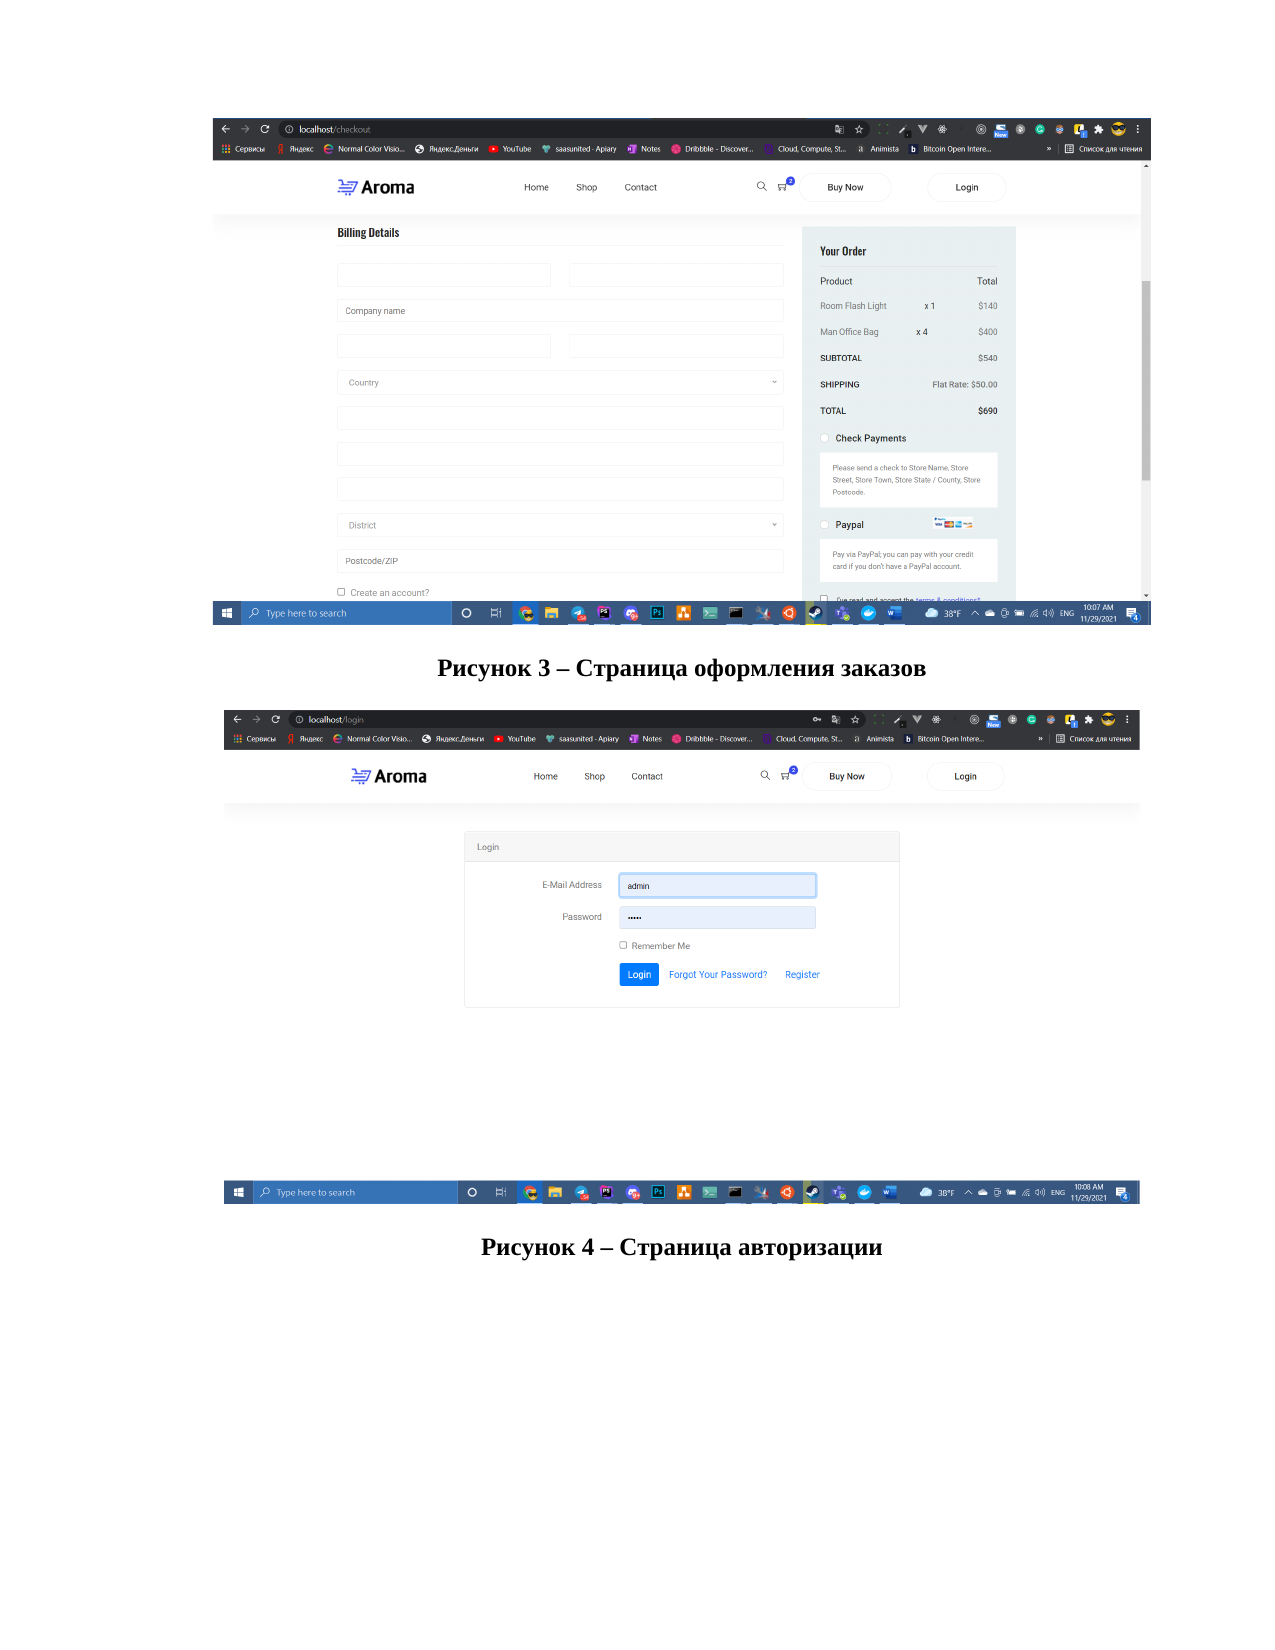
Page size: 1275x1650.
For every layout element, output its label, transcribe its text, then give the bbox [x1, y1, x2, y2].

text Рисунок 3 – Страница оформления заказов [177, 653, 1186, 682]
picture [212, 118, 1151, 625]
picture [224, 710, 1140, 1204]
text Рисунок 4 – Страница авторизации [177, 1232, 1186, 1261]
